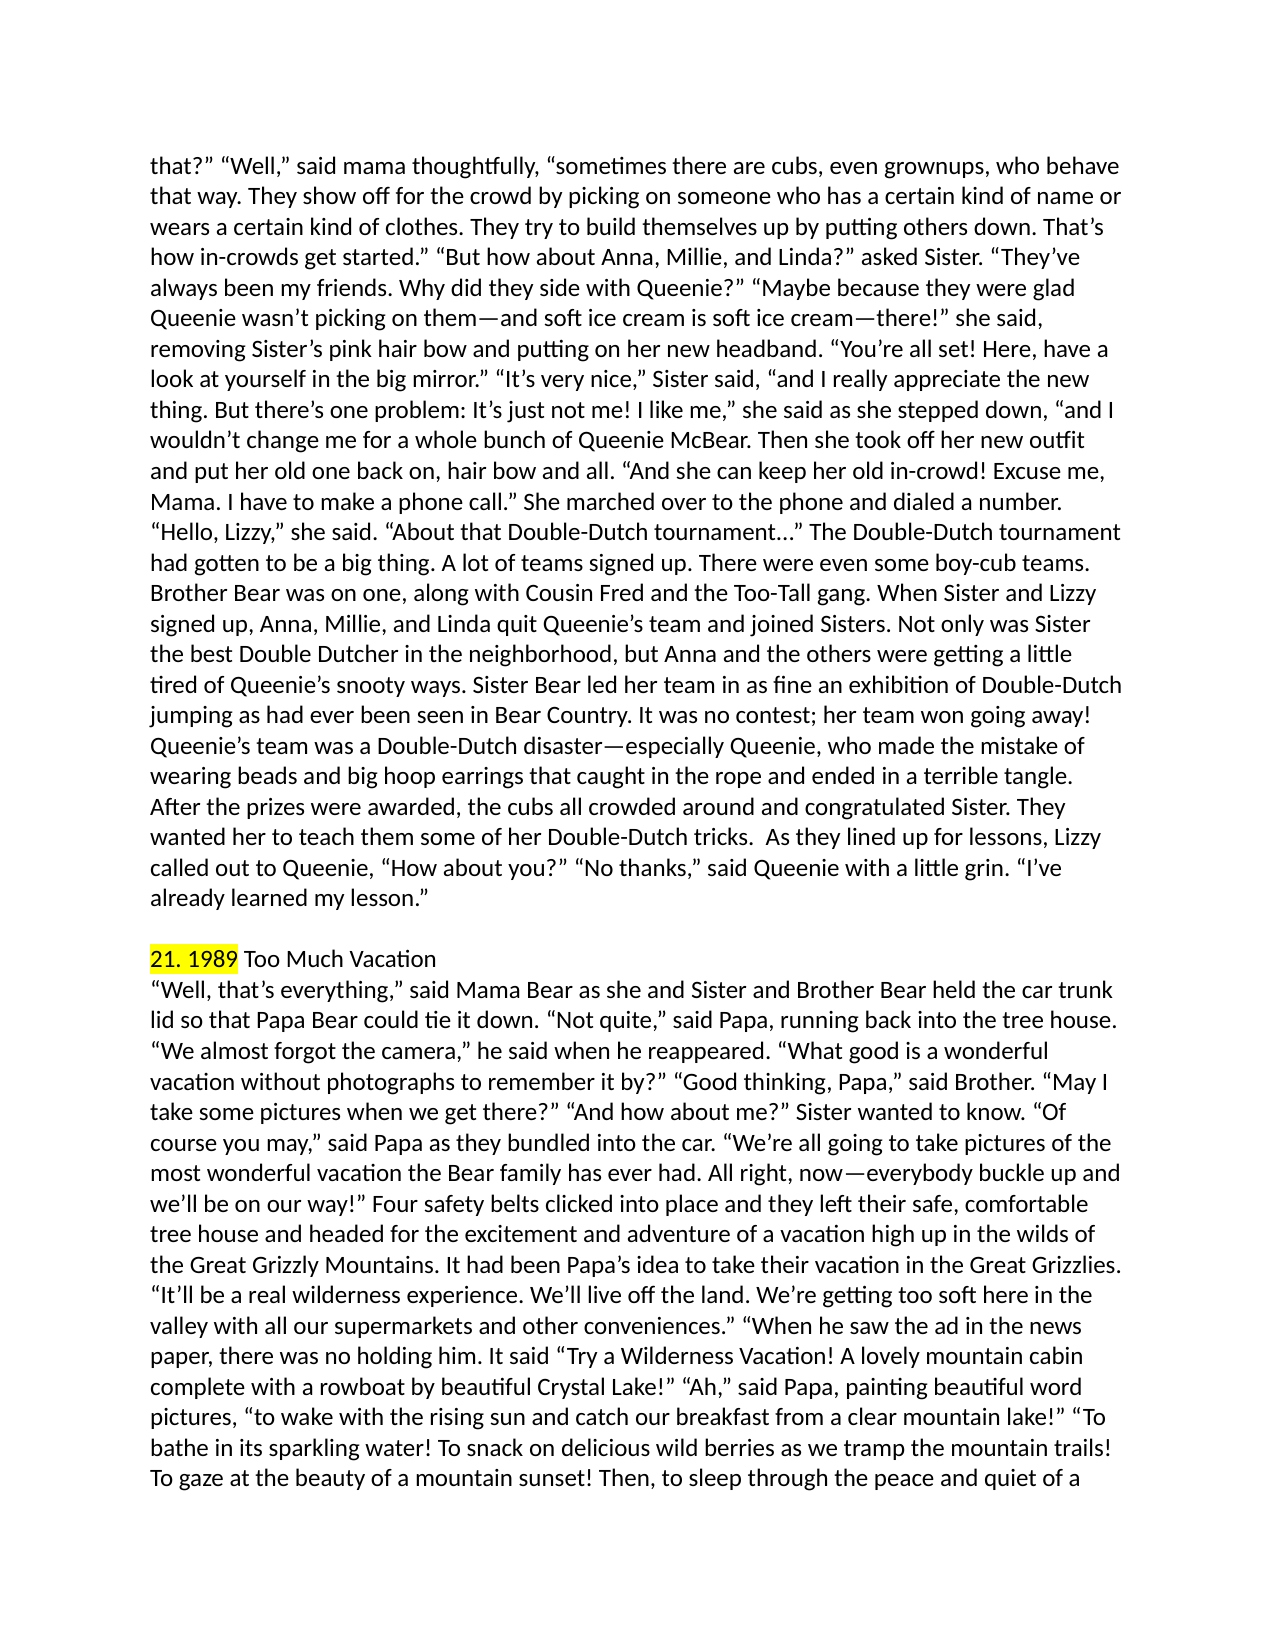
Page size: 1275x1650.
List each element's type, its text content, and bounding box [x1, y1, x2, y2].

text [150, 150, 1125, 913]
text 21. 1989 Too Much Vacation [150, 943, 1125, 974]
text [150, 974, 1125, 1493]
